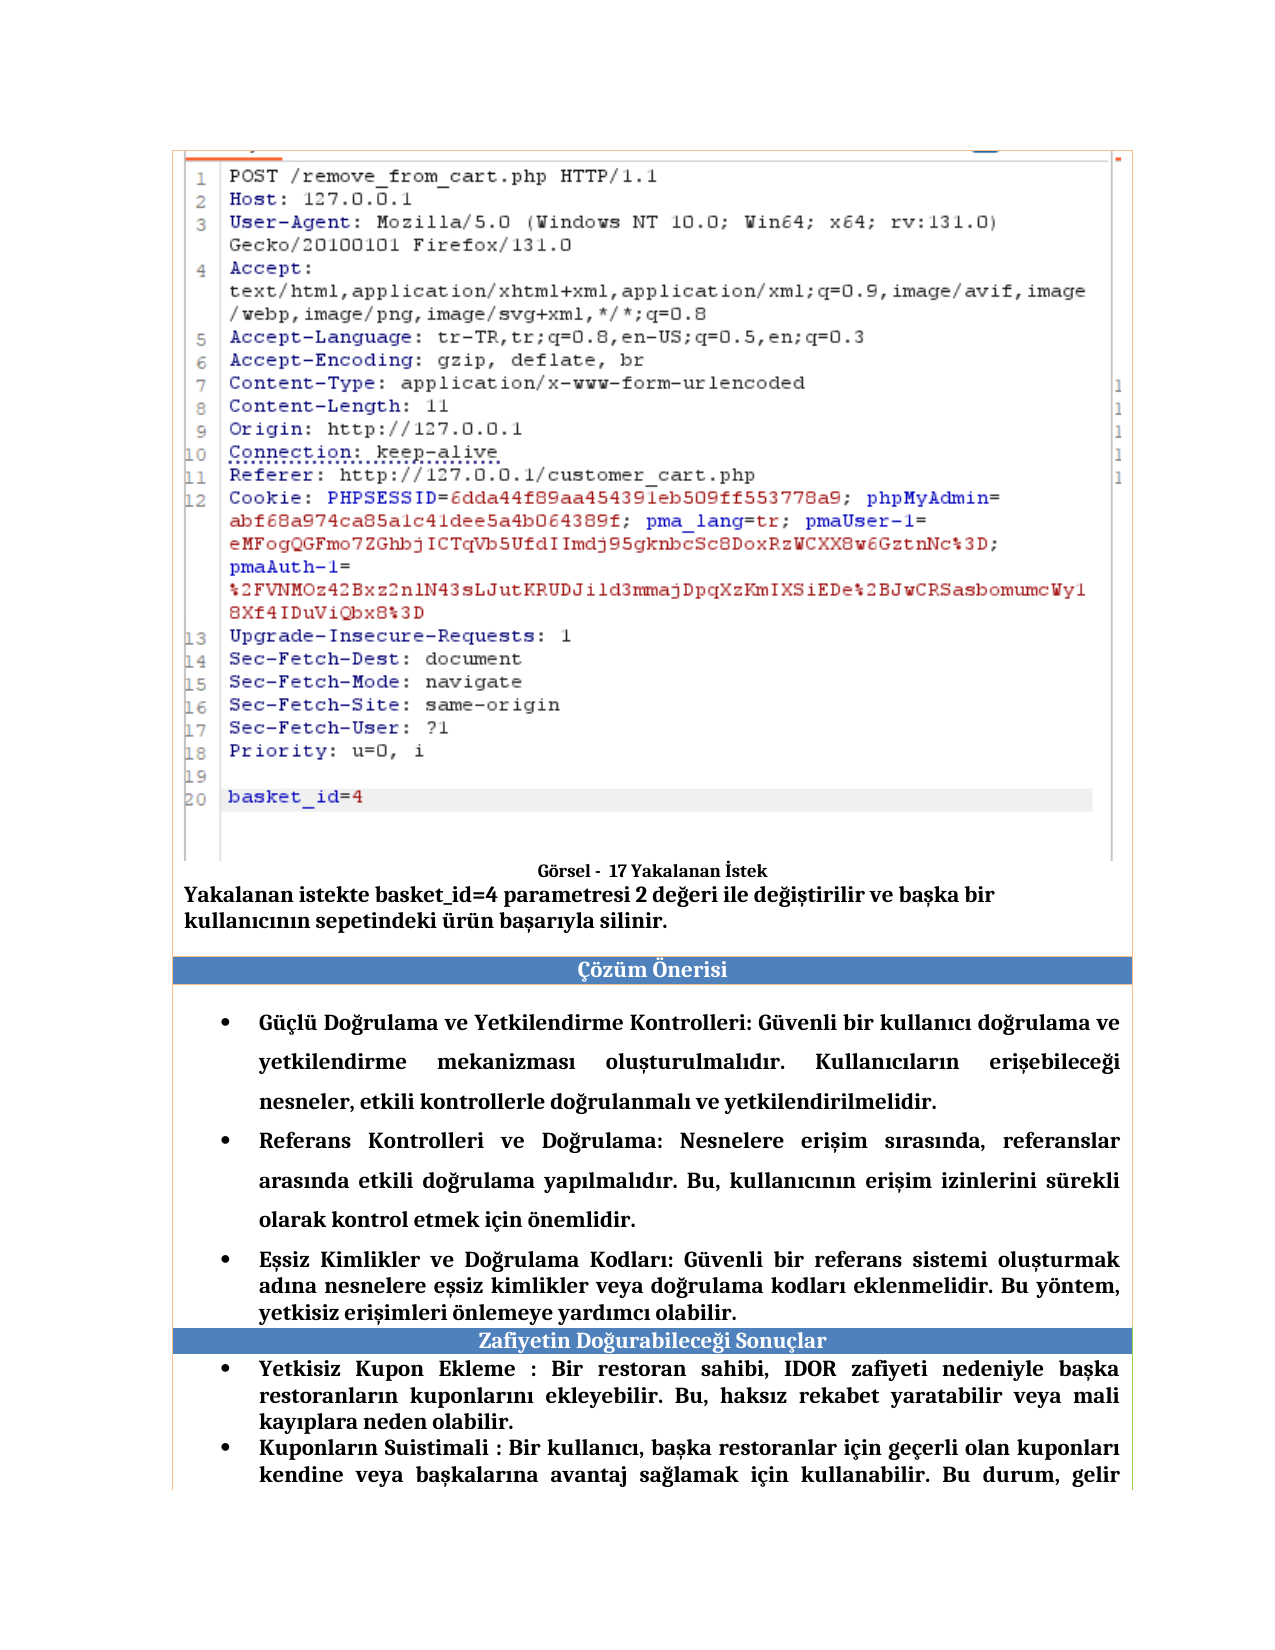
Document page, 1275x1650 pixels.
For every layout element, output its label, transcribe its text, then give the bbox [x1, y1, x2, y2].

picture [183, 151, 1122, 861]
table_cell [173, 1356, 1132, 1488]
table_cell Zafiyetin Doğurabileceği Sonuçlar [173, 1328, 1132, 1354]
table_cell Güçlü Doğrulama ve Yetkilendirme Kontrolleri: Güvenli bir kullanıcı doğrulama ve yetkilendirme mekanizması oluşturulmalıdır. Kullanıcıların erişebileceği nesneler, etkili kontrollerle doğrulanmalı ve yetkilendirilmelidir. Referans Kontrolleri ve Doğrulama: Nesnelere erişim sırasında, referanslar arasında etkili doğrulama yapılmalıdır. Bu, kullanıcının erişim izinlerini sürekli olarak kontrol etmek için önemlidir. Eşsiz Kimlikler ve Doğrulama Kodları: Güvenli bir referans sistemi oluşturmak adına nesnelere eşsiz kimlikler veya doğrulama kodları eklenmelidir. Bu yöntem, yetkisiz erişimleri önlemeye yardımcı olabilir. [173, 985, 1132, 1326]
table_cell Çözüm Önerisi [173, 957, 1132, 984]
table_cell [173, 151, 1132, 956]
